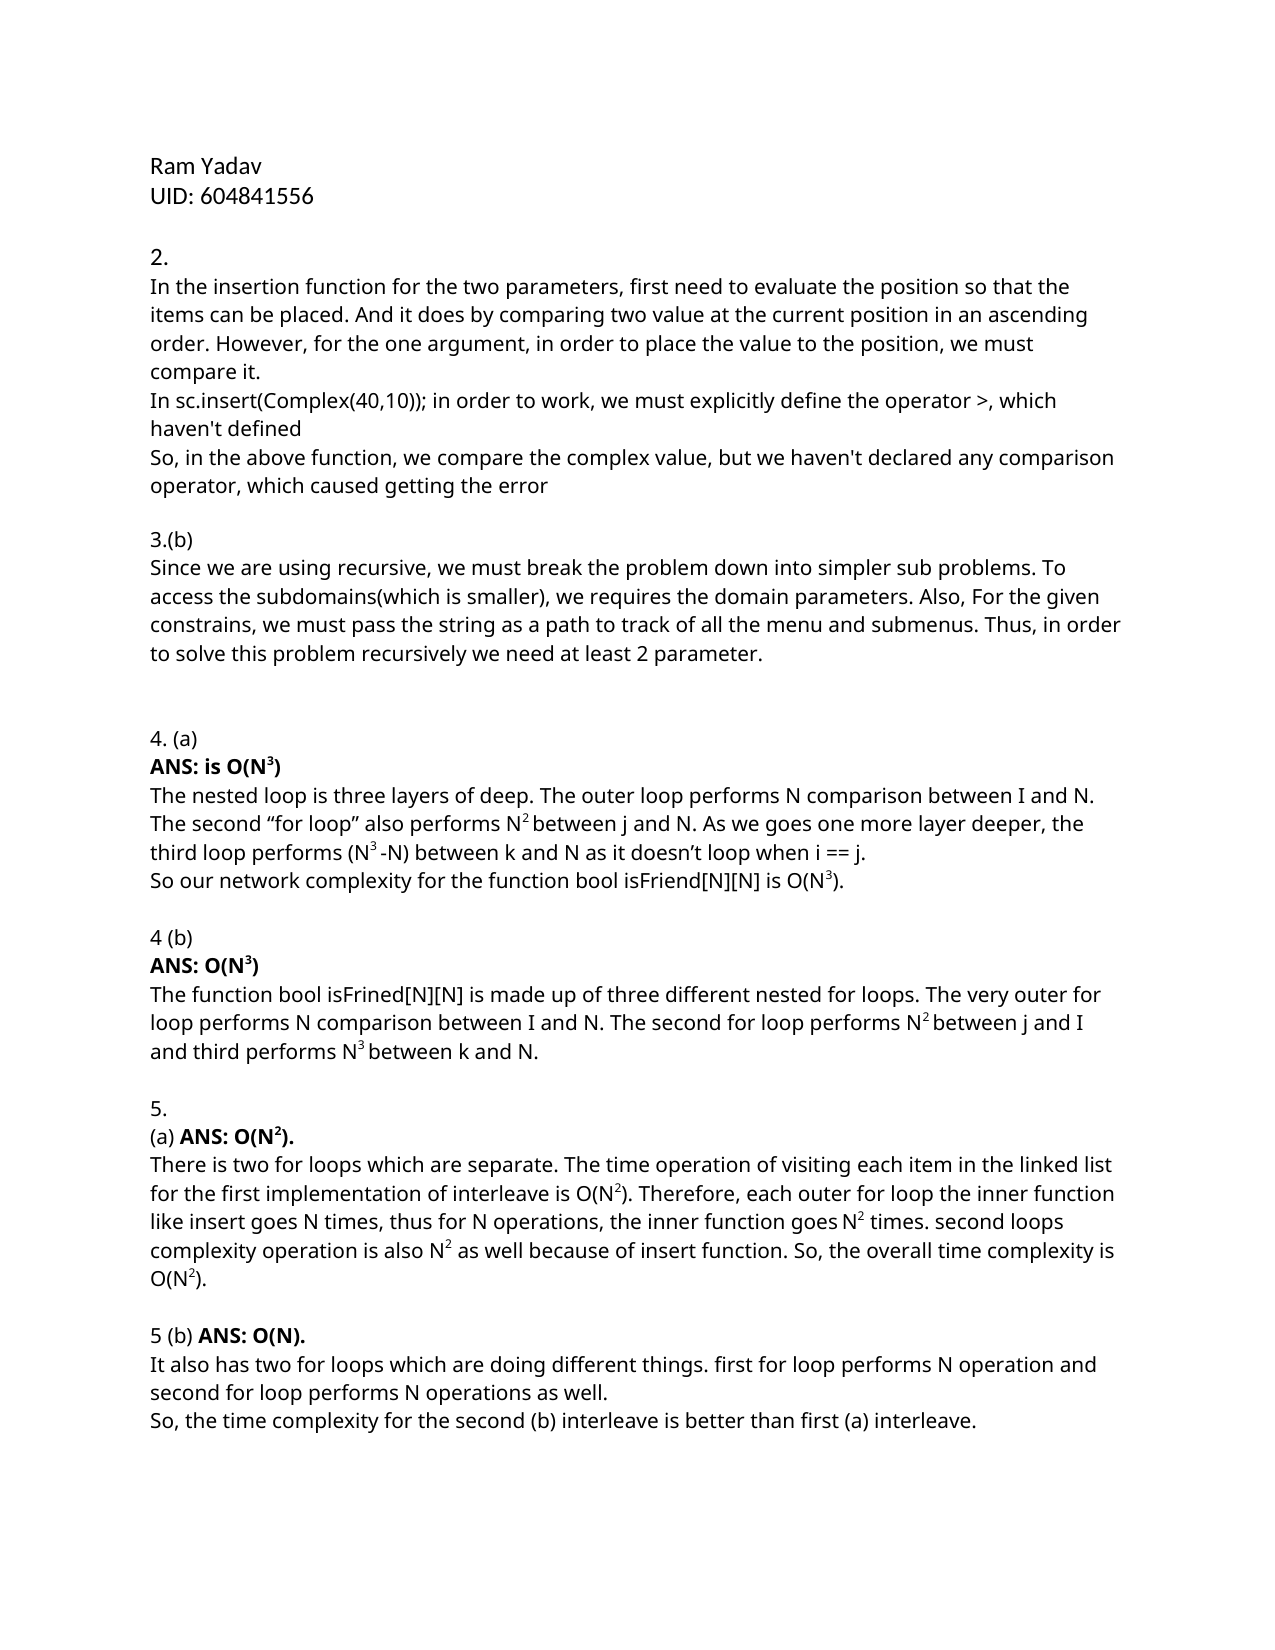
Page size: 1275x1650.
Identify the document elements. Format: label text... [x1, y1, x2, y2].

text It also has two for loops which are doing different things. first for loop performs N operation and second for loop performs N operations as well. [150, 1350, 1125, 1407]
text Ram Yadav [150, 150, 1125, 181]
text The nested loop is three layers of deep. The outer loop performs N comparison between I and N. The second “for loop” also performs N2 between j and N. As we goes one more layer deeper, the third loop performs (N3 -N) between k and N as it doesn’t loop when i == j. [150, 781, 1125, 866]
text 4. (a) [150, 724, 1125, 752]
text So, in the above function, we compare the complex value, but we haven't declared any comparison operator, which caused getting the error [150, 443, 1125, 499]
text Since we are using recursive, we must break the problem down into simpler sub problems. To access the subdomains(which is smaller), we requires the domain parameters. Also, For the given constrains, we must pass the string as a path to track of all the menu and submenus. Thus, in order to solve this problem recursively we need at least 2 parameter. [150, 553, 1125, 667]
text UID: 604841556 [150, 181, 1125, 211]
text 3.(b) [150, 525, 1125, 553]
text 4 (b) [150, 923, 1125, 952]
text 5. [150, 1094, 1125, 1122]
text The function bool isFrined[N][N] is made up of three different nested for loops. The very outer for loop performs N comparison between I and N. The second for loop performs N2 between j and I and third performs N3 between k and N. [150, 980, 1125, 1065]
text 2. [150, 242, 1125, 272]
text So, the time complexity for the second (b) interleave is better than first (a) interleave. [150, 1407, 1125, 1435]
text In sc.insert(Complex(40,10)); in order to work, we must explicitly define the operator >, which haven't defined [150, 386, 1125, 443]
text There is two for loops which are separate. The time operation of visiting each item in the linked list for the first implementation of interleave is O(N2). Therefore, each outer for loop the inner function like insert goes N times, thus for N operations, the inner function goes N2 times. second loops complexity operation is also N2 as well because of insert function. So, the overall time complexity is O(N2). [150, 1151, 1125, 1293]
text So our network complexity for the function bool isFriend[N][N] is O(N3). [150, 866, 1125, 895]
text 5 (b) ANS: O(N). [150, 1321, 1125, 1350]
text (a) ANS: O(N2). [150, 1122, 1125, 1151]
text In the insertion function for the two parameters, first need to evaluate the position so that the items can be placed. And it does by comparing two value at the current position in an ascending order. However, for the one argument, in order to place the value to the position, we must compare it. [150, 272, 1125, 386]
text ANS: is O(N3) [150, 752, 1125, 781]
text ANS: O(N3) [150, 952, 1125, 980]
